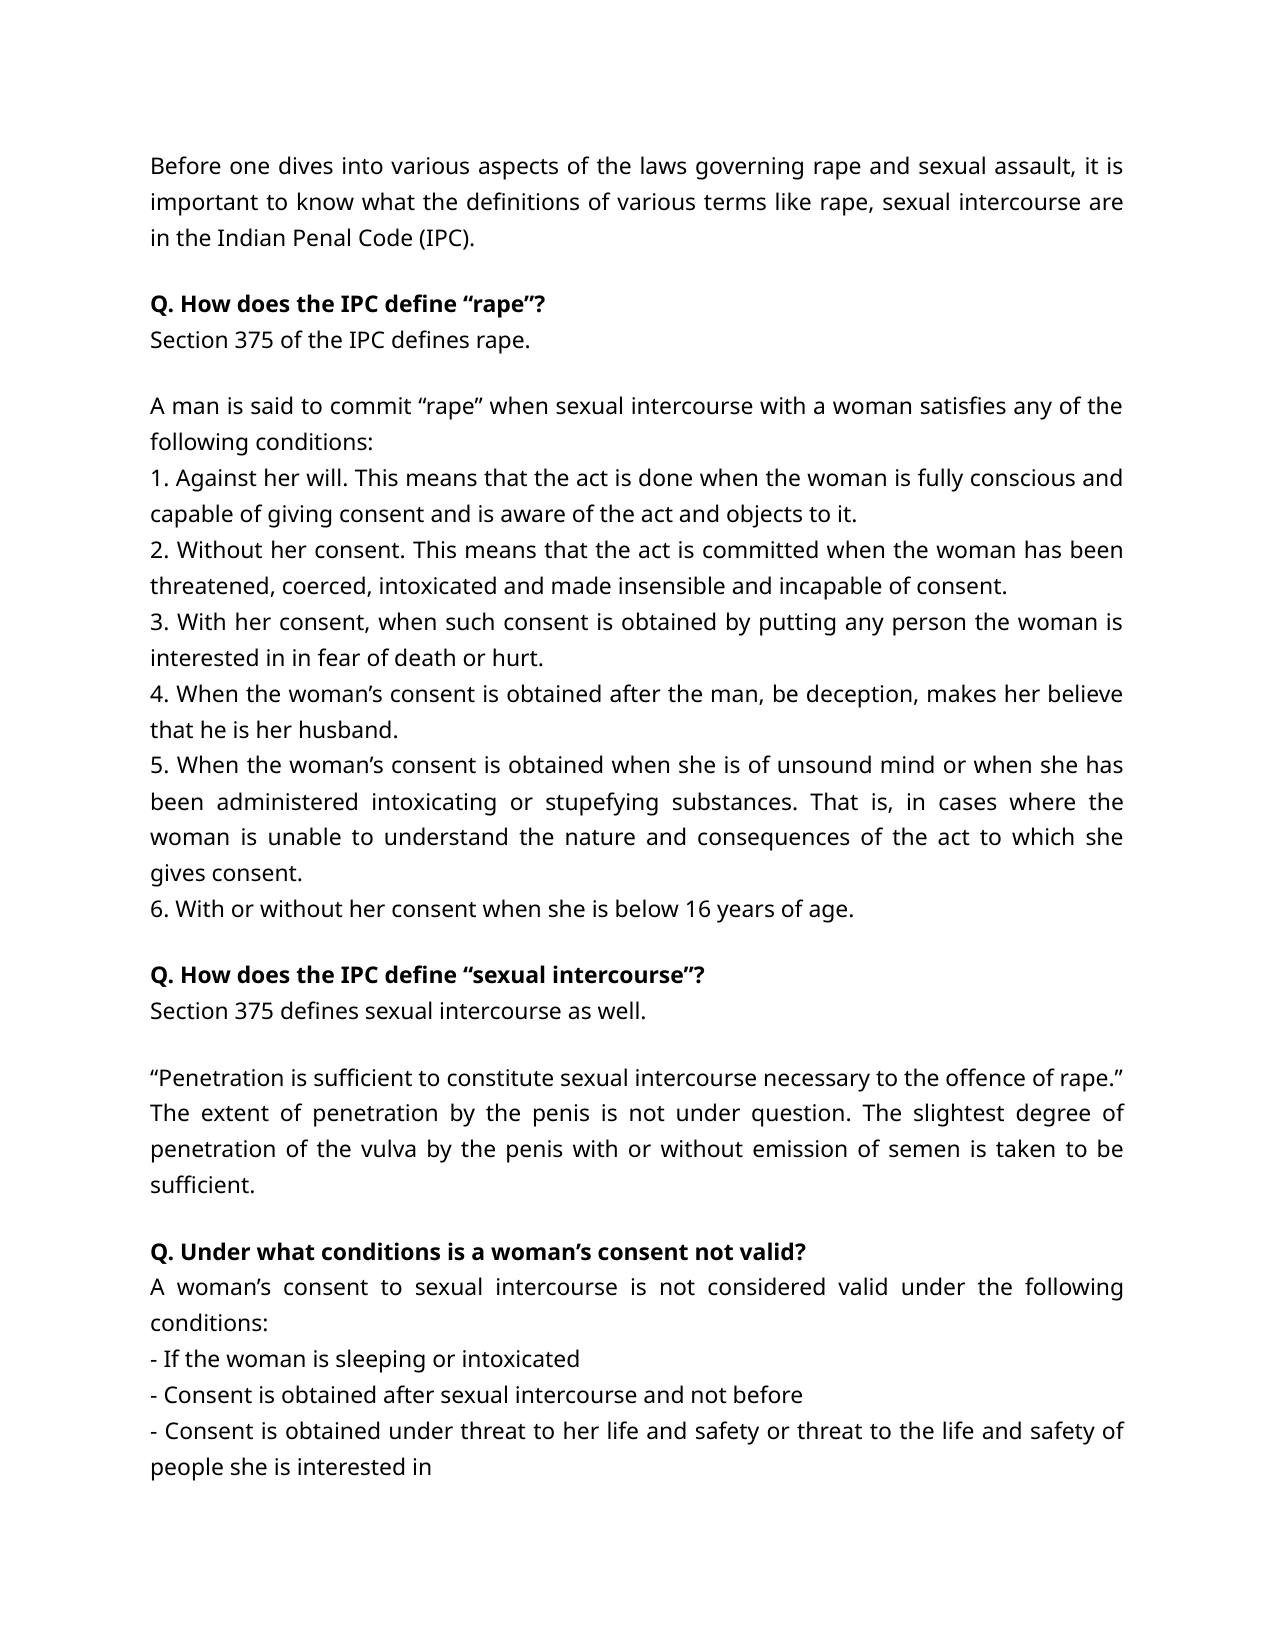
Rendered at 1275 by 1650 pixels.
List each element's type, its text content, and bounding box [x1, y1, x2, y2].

text Section 375 of the IPC defines rape. [150, 324, 1125, 355]
text Section 375 defines sexual intercourse as well. [150, 995, 1125, 1027]
text Before one dives into various aspects of the laws governing rape and sexual assault, it is important to know what the definitions of various terms like rape, sexual intercourse are in the Indian Penal Code (IPC). [150, 150, 1125, 253]
text Q. How does the IPC define “sexual intercourse”? [150, 959, 1125, 991]
text The extent of penetration by the penis is not under question. The slightest degree of penetration of the vulva by the penis with or without emission of semen is taken to be sufficient. [150, 1097, 1125, 1201]
text 6. With or without her consent when she is below 16 years of age. [150, 893, 1125, 924]
text - Consent is obtained after sexual intercourse and not before [150, 1379, 1125, 1410]
text - Consent is obtained under threat to her life and safety or threat to the life and safety of people she is interested in [150, 1415, 1125, 1482]
text “Penetration is sufficient to constitute sexual intercourse necessary to the offence of rape.” [150, 1061, 1125, 1093]
text A woman’s consent to sexual intercourse is not considered valid under the following conditions: [150, 1271, 1125, 1338]
text Q. How does the IPC define “rape”? [150, 288, 1125, 319]
text 3. With her consent, when such consent is obtained by putting any person the woman is interested in in fear of death or hurt. [150, 606, 1125, 673]
text 2. Without her consent. This means that the act is committed when the woman has been threatened, coerced, intoxicated and made insensible and incapable of consent. [150, 534, 1125, 601]
text 1. Against her will. This means that the act is done when the woman is fully conscious and capable of giving consent and is aware of the act and objects to it. [150, 462, 1125, 529]
text Q. Under what conditions is a woman’s consent not valid? [150, 1235, 1125, 1267]
text 5. When the woman’s consent is obtained when she is of unsound mind or when she has been administered intoxicating or stupefying substances. That is, in cases where the woman is unable to understand the nature and consequences of the act to which she gives consent. [150, 749, 1125, 888]
text 4. When the woman’s consent is obtained after the man, be deception, makes her believe that he is her husband. [150, 678, 1125, 745]
text - If the woman is sleeping or intoxicated [150, 1343, 1125, 1374]
text A man is said to commit “rape” when sexual intercourse with a woman satisfies any of the following conditions: [150, 390, 1125, 457]
